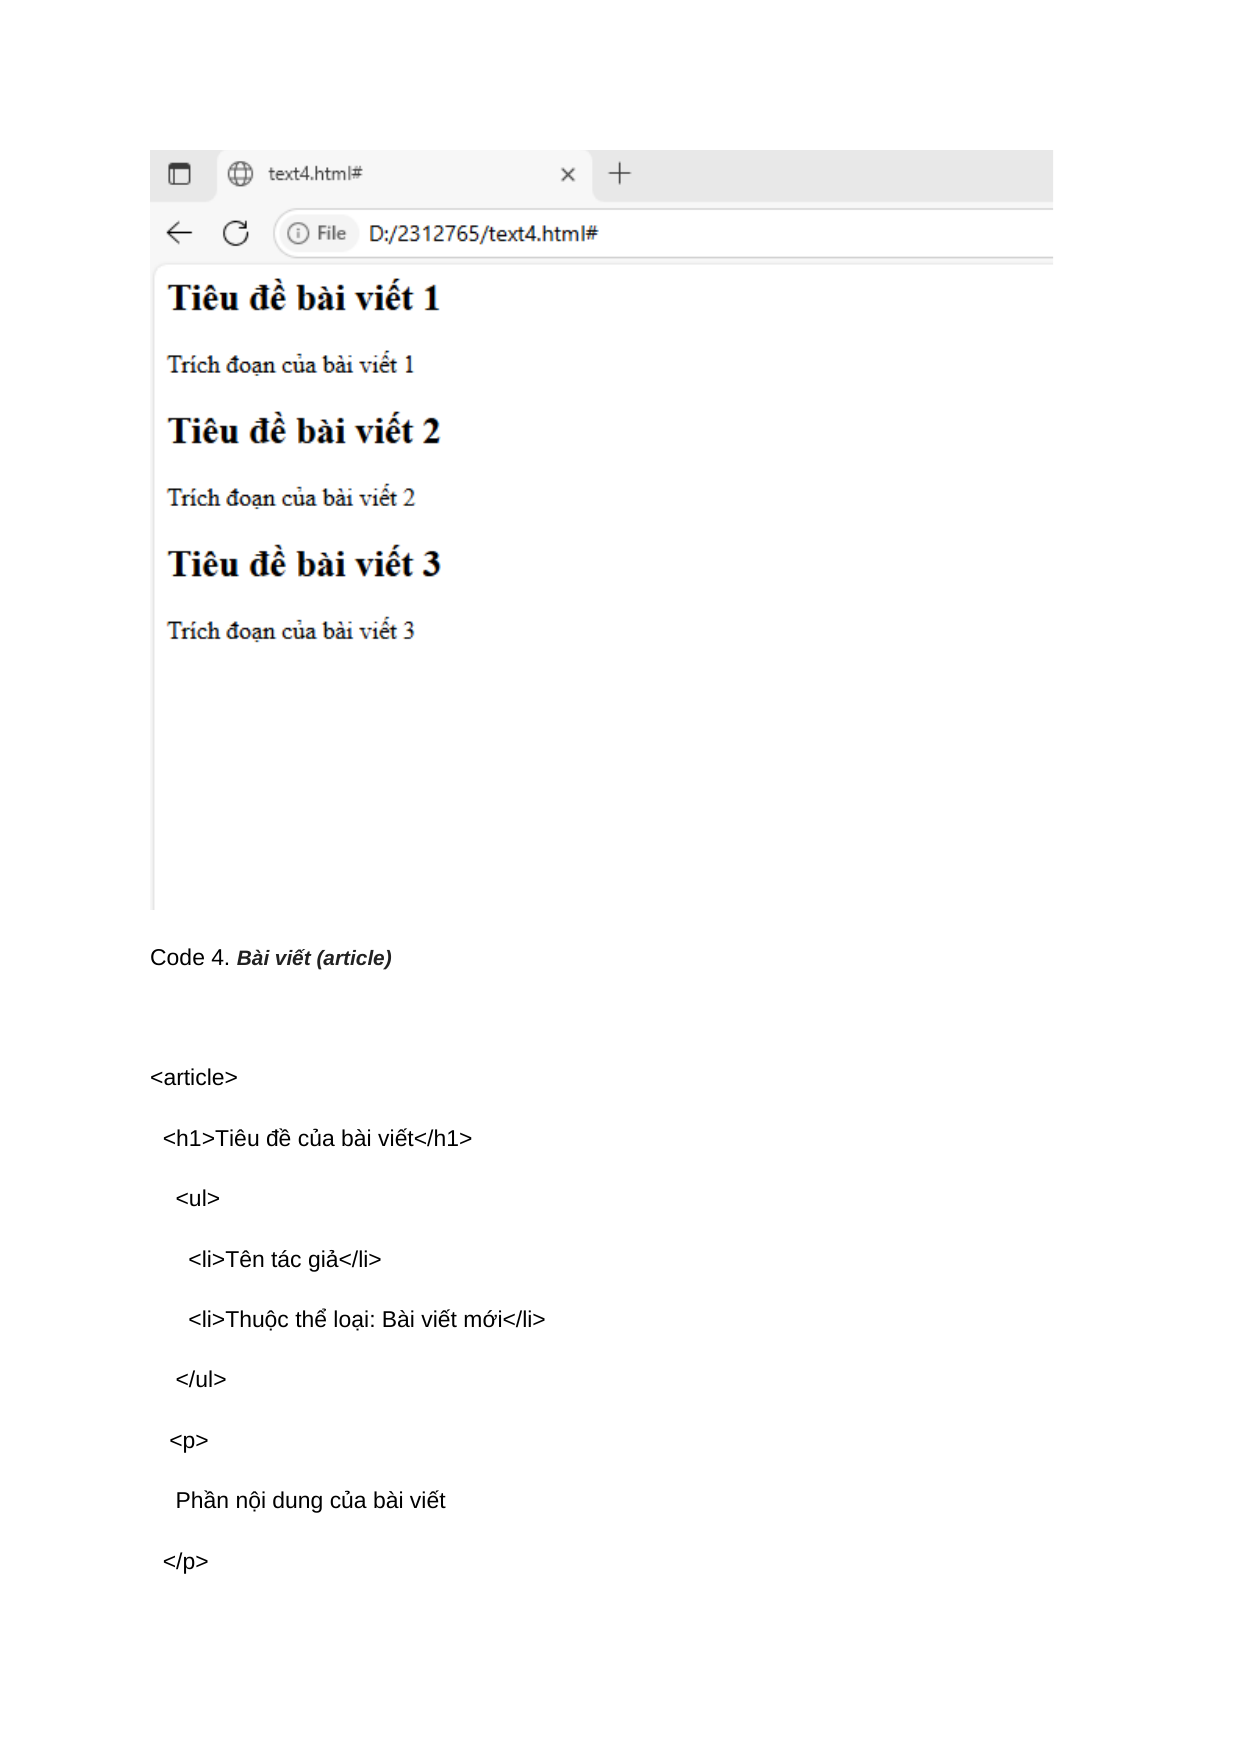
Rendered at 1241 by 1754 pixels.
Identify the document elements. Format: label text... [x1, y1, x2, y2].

picture [150, 150, 1054, 910]
text <h1>Tiêu đề của bài viết</h1> [150, 1125, 1090, 1151]
text Phần nội dung của bài viết [150, 1487, 1090, 1513]
text </ul> [150, 1366, 1090, 1393]
text <li>Tên tác giả</li> [150, 1246, 1090, 1272]
text </p> [150, 1548, 1090, 1574]
text <li>Thuộc thể loại: Bài viết mới</li> [150, 1306, 1090, 1332]
text <article> [150, 1064, 1090, 1091]
text <ul> [150, 1185, 1090, 1211]
text <p> [150, 1427, 1090, 1453]
text Code 4. Bài viết (article) [150, 943, 1090, 970]
